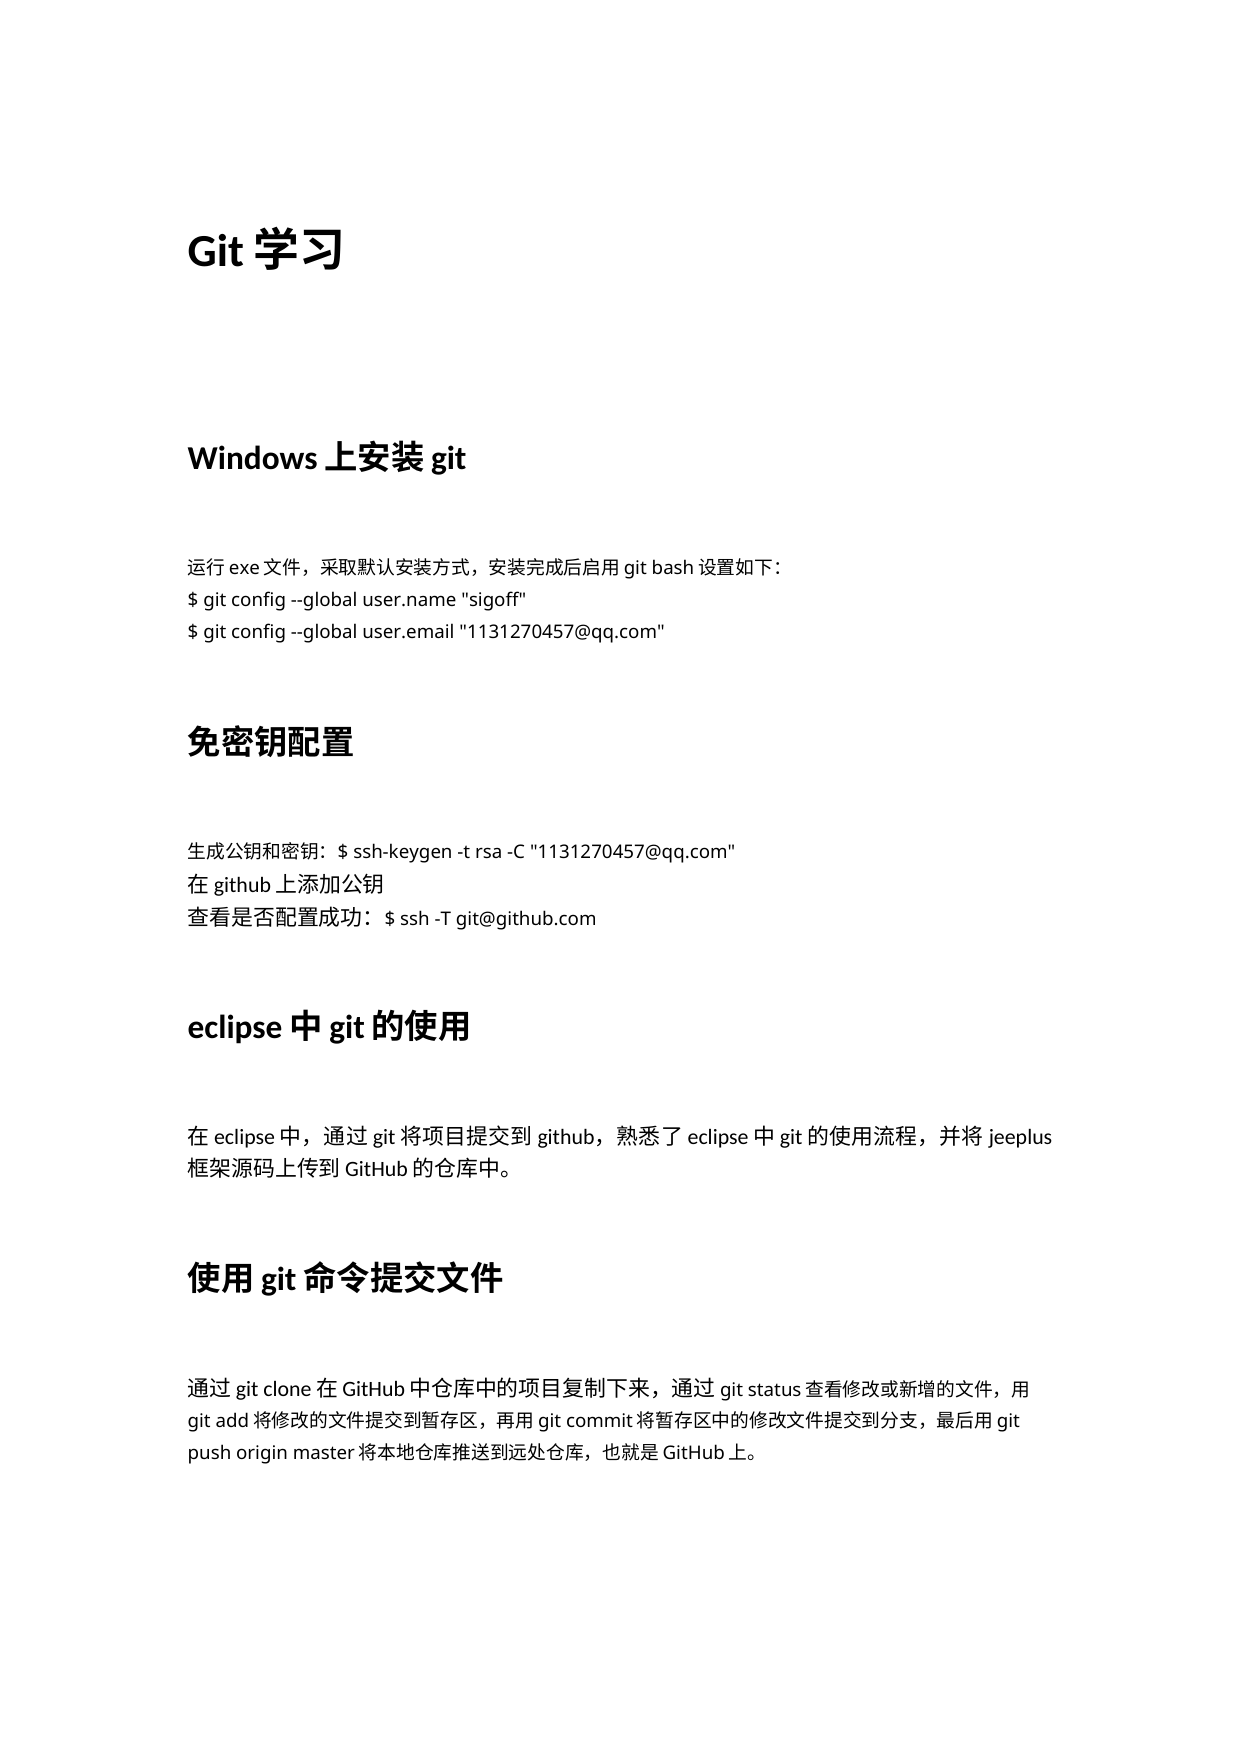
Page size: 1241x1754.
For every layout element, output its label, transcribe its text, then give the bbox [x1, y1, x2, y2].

subtitle eclipse中git的使用 [187, 991, 1053, 1056]
text 生成公钥和密钥：$ ssh-keygen -t rsa -C "1131270457@qq.com" [187, 834, 1053, 867]
text $ git config --global user.name "sigoff" [187, 582, 1053, 615]
text 在github上添加公钥 [187, 867, 1053, 899]
subtitle 使用git命令提交文件 [187, 1243, 1053, 1308]
subtitle 免密钥配置 [187, 707, 1053, 772]
text $ git config --global user.email "1131270457@qq.com" [187, 615, 1053, 647]
subtitle Git学习 [187, 197, 1053, 295]
text 通过git clone在GitHub中仓库中的项目复制下来，通过git status查看修改或新增的文件，用git add将修改的文件提交到暂存区，再用git commit将暂存区中的修改文件提交到分支，最后用git push origin master将本地仓库推送到远处仓库，也就是GitHub上。 [187, 1370, 1053, 1468]
text 在eclipse中，通过git将项目提交到github，熟悉了eclipse中git的使用流程，并将jeeplus框架源码上传到GitHub的仓库中。 [187, 1118, 1053, 1183]
text 运行exe文件，采取默认安装方式，安装完成后启用git bash设置如下： [187, 550, 1053, 582]
subtitle Windows上安装git [187, 423, 1053, 488]
text 查看是否配置成功：$ ssh -T git@github.com [187, 899, 1053, 932]
